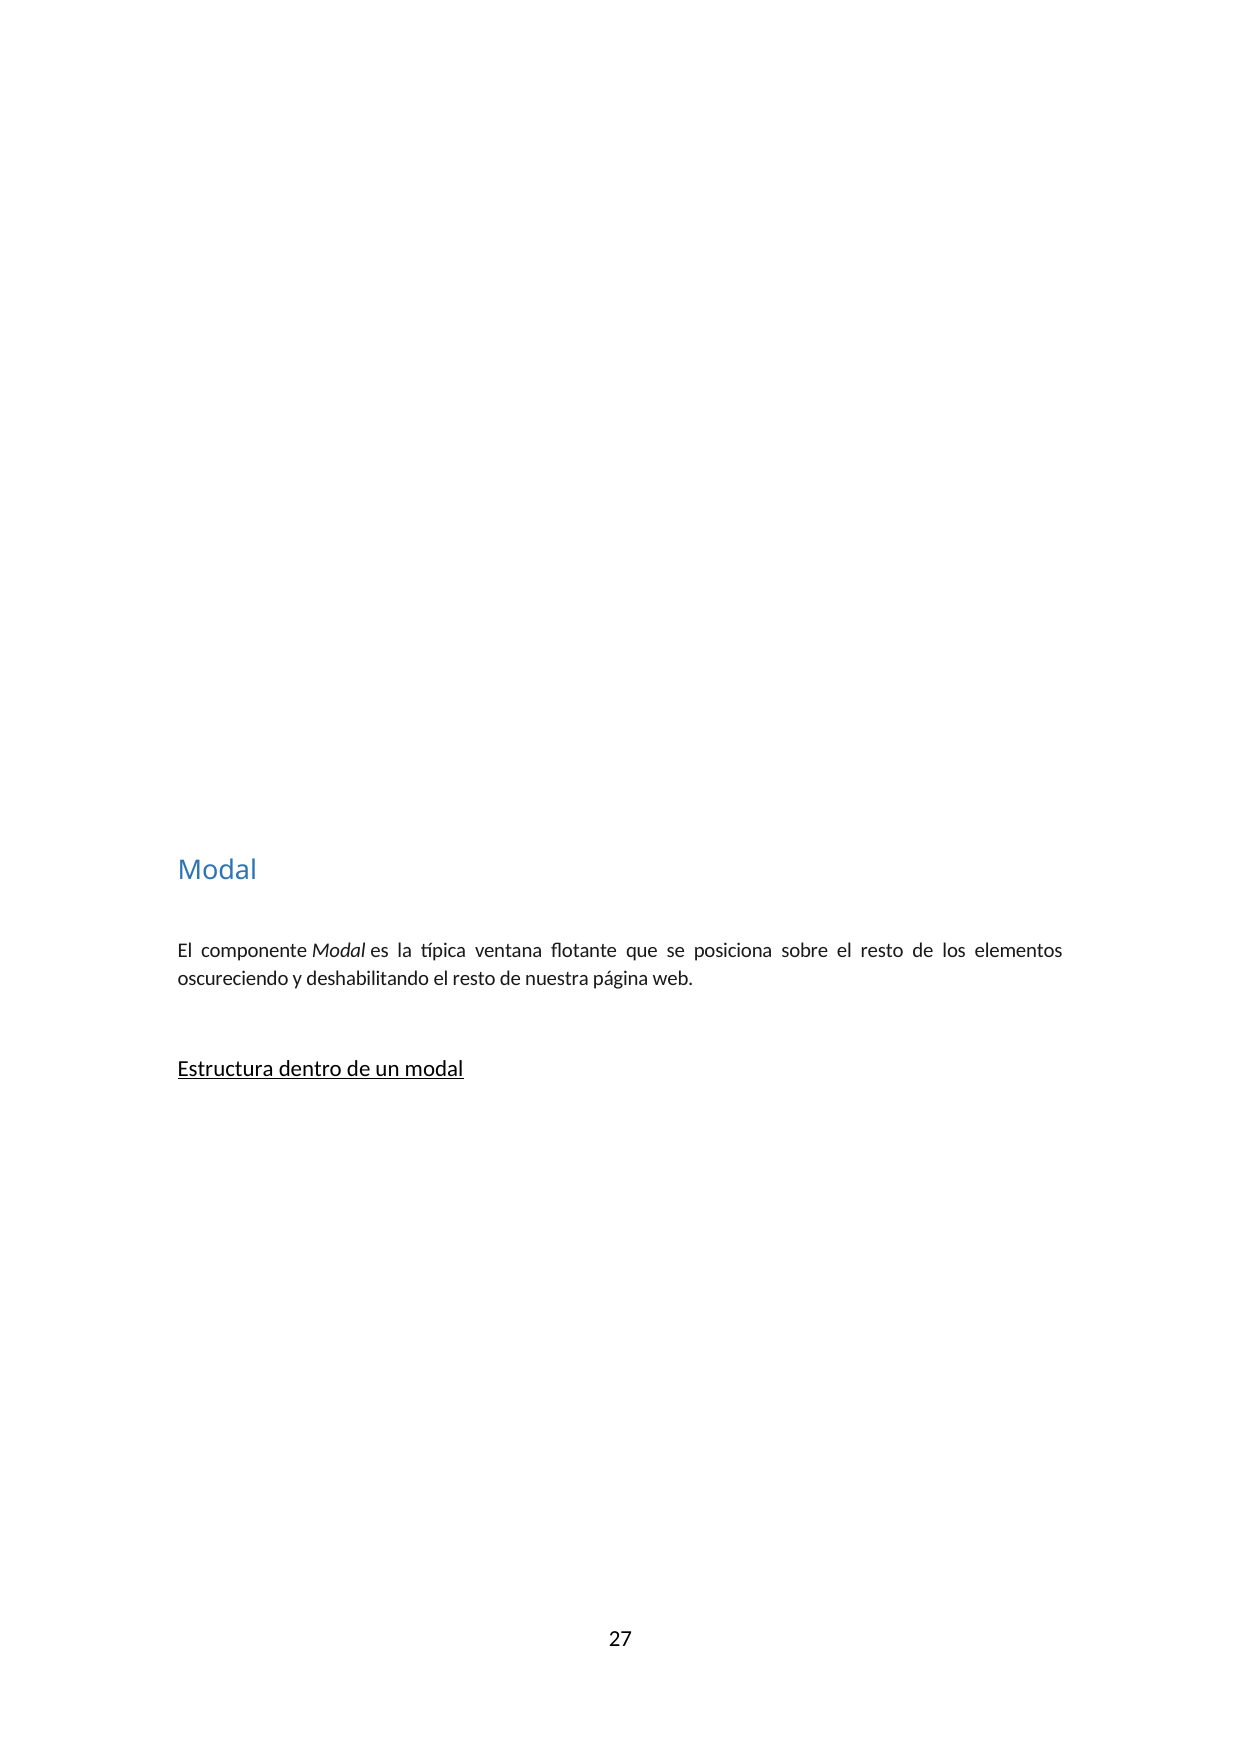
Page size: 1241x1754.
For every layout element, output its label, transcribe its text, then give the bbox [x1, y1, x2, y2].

text Estructura dentro de un modal [177, 1054, 1063, 1082]
subtitle Modal [177, 851, 1063, 888]
text El componente Modal es la típica ventana flotante que se posiciona sobre el resto de los elementos oscureciendo y deshabilitando el resto de nuestra página web. [177, 963, 1063, 990]
